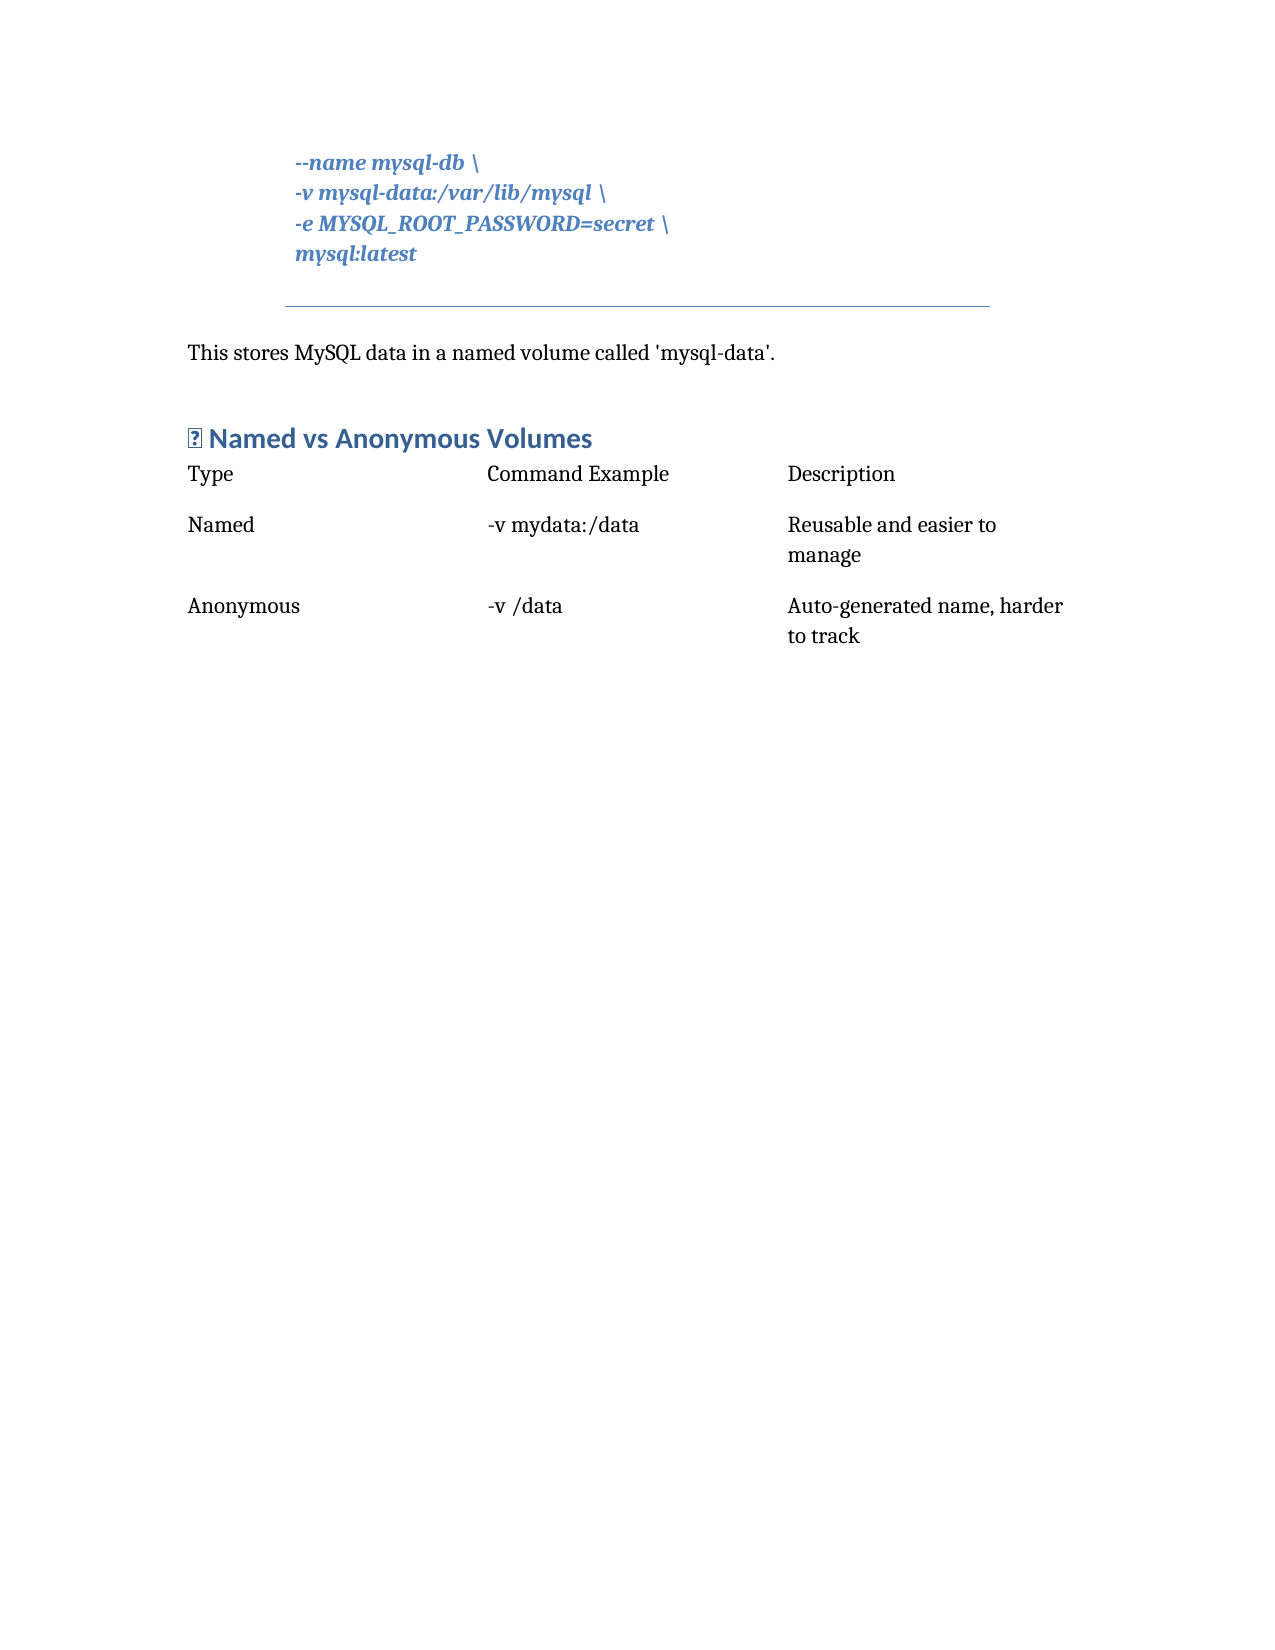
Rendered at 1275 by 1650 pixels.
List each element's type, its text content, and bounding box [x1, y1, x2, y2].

table_header Command Example [476, 461, 776, 512]
subtitle 🔄 Named vs Anonymous Volumes [187, 420, 1087, 455]
table_cell Anonymous [176, 593, 476, 674]
table_header Type [176, 461, 476, 512]
table_cell -v mydata:/data [476, 512, 776, 593]
table_header Description [776, 461, 1076, 512]
text This stores MySQL data in a named volume called 'mysql-data'. [187, 339, 1087, 366]
table_cell Named [176, 512, 476, 593]
table_cell Auto-generated name, harder to track [776, 593, 1076, 674]
table_cell -v /data [476, 593, 776, 674]
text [285, 150, 990, 306]
table_cell Reusable and easier to manage [776, 512, 1076, 593]
